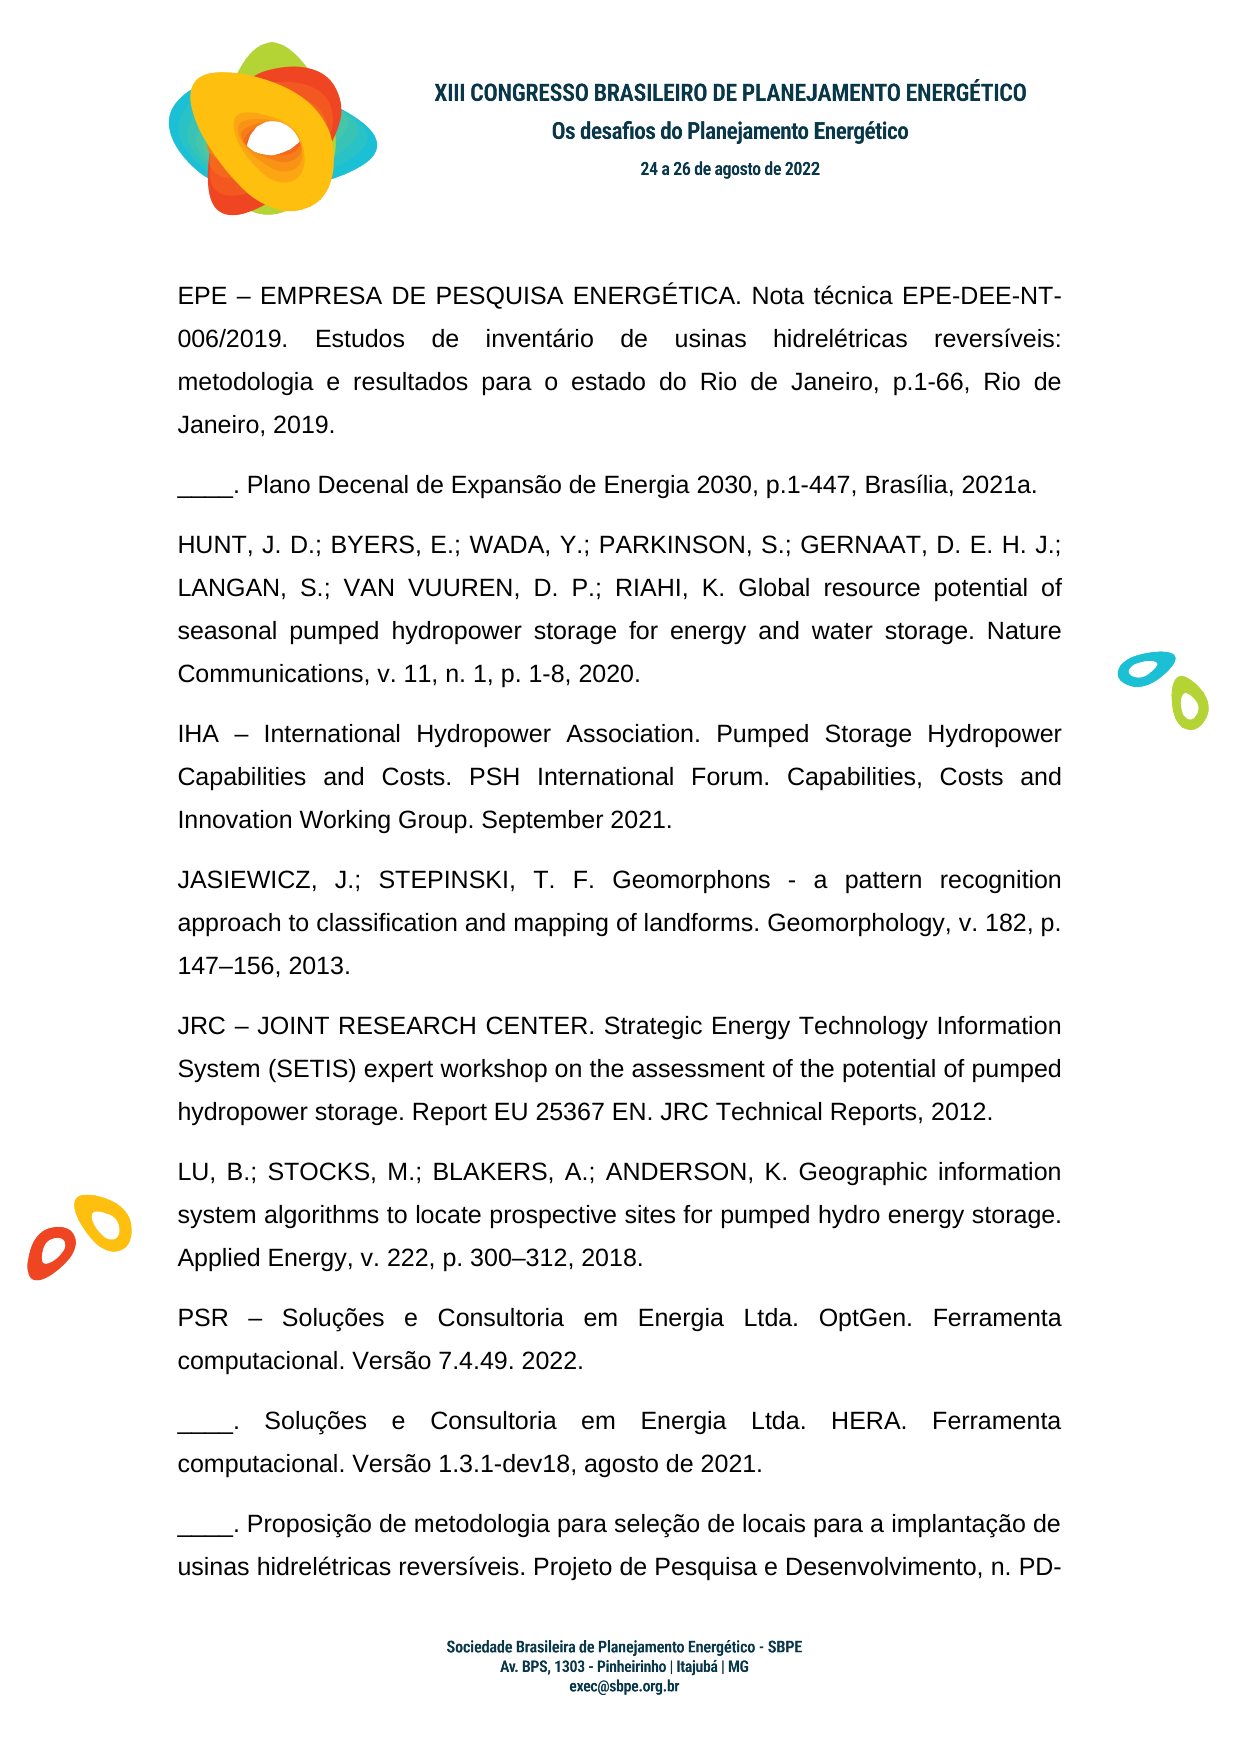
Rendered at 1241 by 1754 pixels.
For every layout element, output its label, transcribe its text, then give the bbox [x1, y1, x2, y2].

text PSR – Soluções e Consultoria em Energia Ltda. OptGen. Ferramenta computacional. Versão 7.4.49. 2022. [177, 1303, 1063, 1375]
text IHA – International Hydropower Association. Pumped Storage Hydropower Capabilities and Costs. PSH International Forum. Capabilities, Costs and Innovation Working Group. September 2021. [177, 719, 1063, 834]
text ____. Plano Decenal de Expansão de Energia 2030, p.1-447, Brasília, 2021a. [177, 470, 1063, 498]
text EPE – EMPRESA DE PESQUISA ENERGÉTICA. Nota técnica EPE-DEE-NT-006/2019. Estudos de inventário de usinas hidrelétricas reversíveis: metodologia e resultados para o estado do Rio de Janeiro, p.1-66, Rio de Janeiro, 2019. [177, 281, 1063, 439]
text JASIEWICZ, J.; STEPINSKI, T. F. Geomorphons - a pattern recognition approach to classification and mapping of landforms. Geomorphology, v. 182, p. 147–156, 2013. [177, 865, 1063, 980]
picture [27, 42, 1209, 1695]
text LU, B.; STOCKS, M.; BLAKERS, A.; ANDERSON, K. Geographic information system algorithms to locate prospective sites for pumped hydro energy storage. Applied Energy, v. 222, p. 300–312, 2018. [177, 1157, 1063, 1272]
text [177, 1509, 1063, 1581]
text HUNT, J. D.; BYERS, E.; WADA, Y.; PARKINSON, S.; GERNAAT, D. E. H. J.; LANGAN, S.; VAN VUUREN, D. P.; RIAHI, K. Global resource potential of seasonal pumped hydropower storage for energy and water storage. Nature Communications, v. 11, n. 1, p. 1-8, 2020. [177, 529, 1063, 688]
text JRC – JOINT RESEARCH CENTER. Strategic Energy Technology Information System (SETIS) expert workshop on the assessment of the potential of pumped hydropower storage. Report EU 25367 EN. JRC Technical Reports, 2012. [177, 1011, 1063, 1126]
text ____. Soluções e Consultoria em Energia Ltda. HERA. Ferramenta computacional. Versão 1.3.1-dev18, agosto de 2021. [177, 1406, 1063, 1478]
